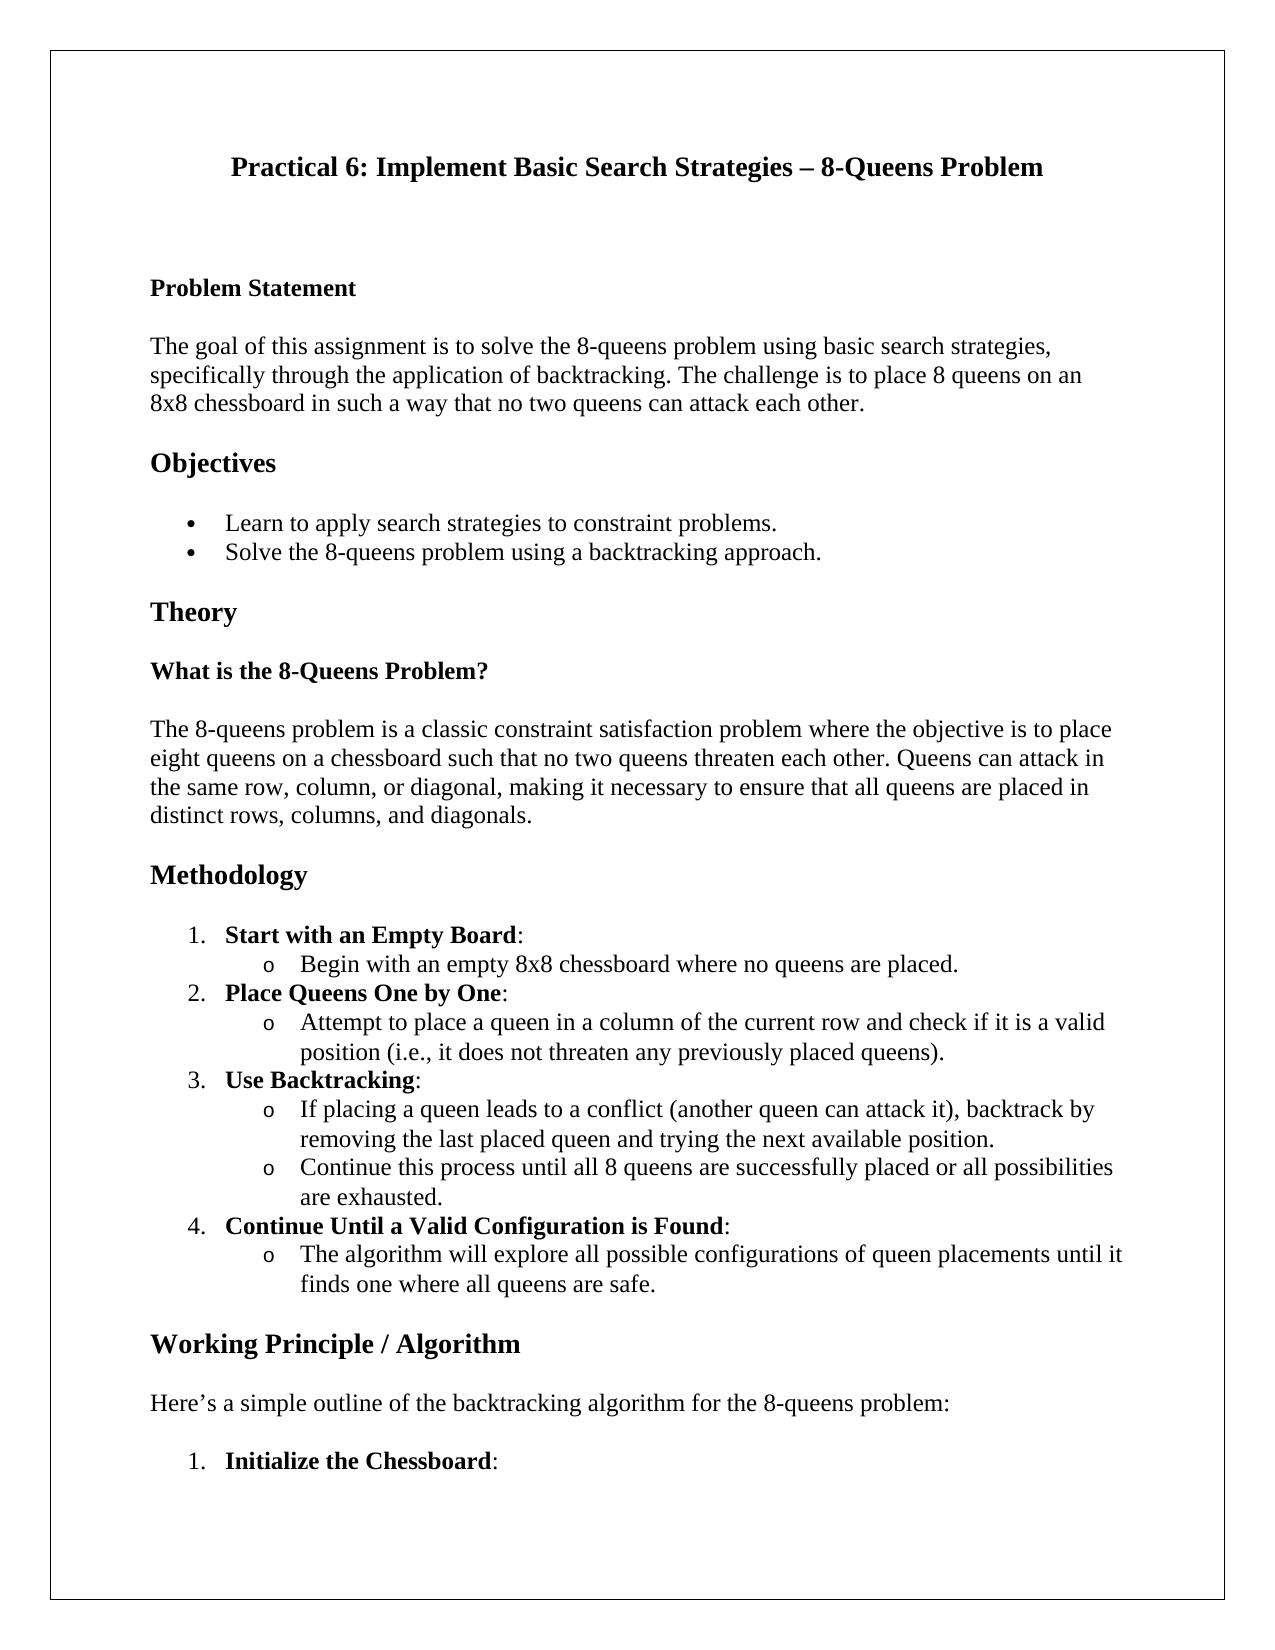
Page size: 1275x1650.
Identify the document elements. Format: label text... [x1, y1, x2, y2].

text Working Principle / Algorithm [150, 1327, 1125, 1359]
text Methodology [150, 858, 1125, 891]
list If placing a queen leads to a conflict (another queen can attack it), backtrack by removing the last placed queen and trying the next available position. [262, 1094, 1125, 1152]
text The goal of this assignment is to solve the 8-queens problem using basic search strategies, specifically through the application of backtracking. The challenge is to place 8 queens on an 8x8 chessboard in such a way that no two queens can attack each other. [150, 331, 1125, 417]
list The algorithm will explore all possible configurations of queen placements until it finds one where all queens are safe. [262, 1239, 1125, 1298]
list Use Backtracking: [187, 1065, 1125, 1094]
text Objectives [150, 446, 1125, 479]
text What is the 8-Queens Problem? [150, 656, 1125, 685]
list Solve the 8-queens problem using a backtracking approach. [187, 537, 1125, 566]
list Learn to apply search strategies to constraint problems. [187, 508, 1125, 537]
list Continue Until a Valid Configuration is Found: [187, 1211, 1125, 1239]
list Attempt to place a queen in a column of the current row and check if it is a valid position (i.e., it does not threaten any previously placed queens). [262, 1007, 1125, 1065]
text Here’s a simple outline of the backtracking algorithm for the 8-queens problem: [150, 1388, 1125, 1417]
list Start with an Empty Board: [187, 920, 1125, 949]
list Place Queens One by One: [187, 978, 1125, 1007]
text Problem Statement [150, 273, 1125, 302]
list Continue this process until all 8 queens are successfully placed or all possibilities are exhausted. [262, 1152, 1125, 1211]
text Theory [150, 595, 1125, 627]
text Practical 6: Implement Basic Search Strategies – 8-Queens Problem [150, 150, 1125, 182]
list Begin with an empty 8x8 chessboard where no queens are placed. [262, 949, 1125, 978]
list Initialize the Chessboard: [187, 1446, 1125, 1475]
text The 8-queens problem is a classic constraint satisfaction problem where the objective is to place eight queens on a chessboard such that no two queens threaten each other. Queens can attack in the same row, column, or diagonal, making it necessary to ensure that all queens are placed in distinct rows, columns, and diagonals. [150, 714, 1125, 829]
